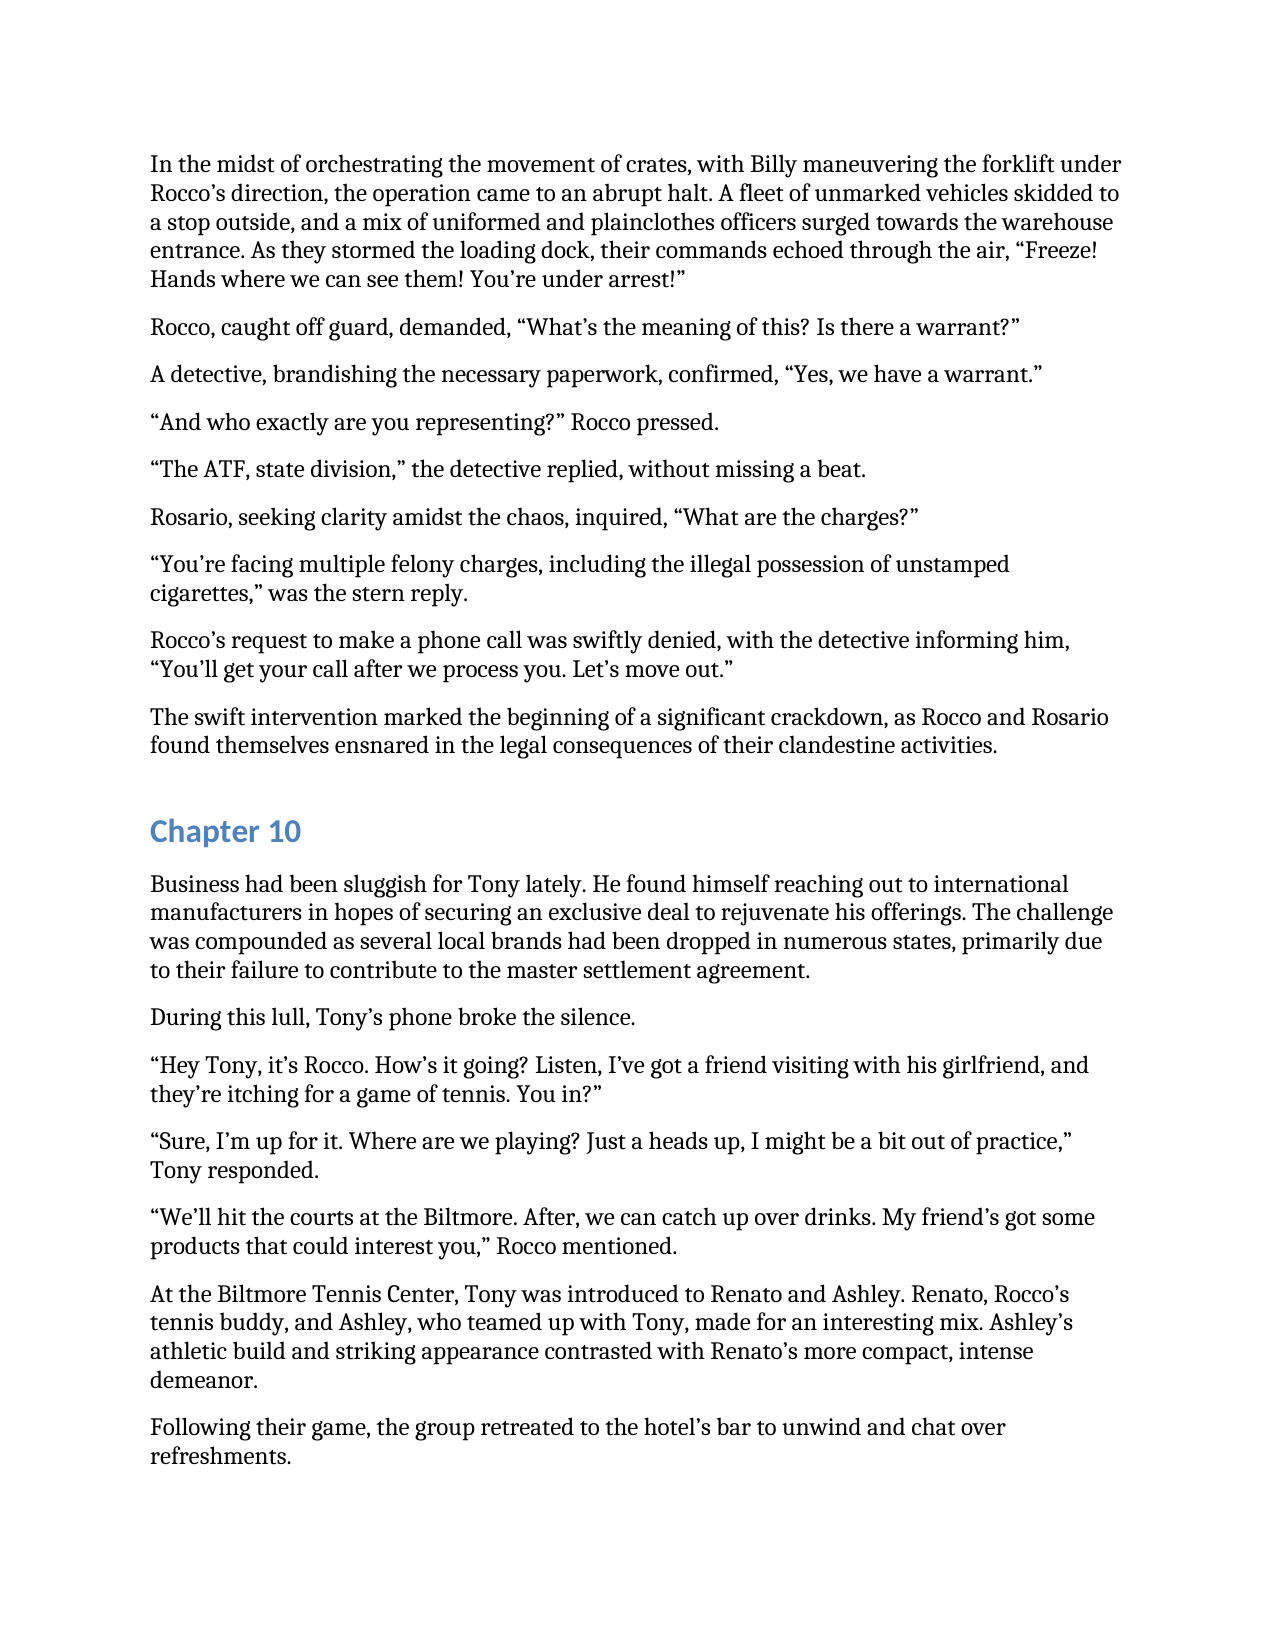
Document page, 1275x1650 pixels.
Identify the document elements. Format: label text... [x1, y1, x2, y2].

text Following their game, the group retreated to the hotel’s bar to unwind and chat over refreshments. [150, 1413, 1125, 1471]
text Rocco’s request to make a phone call was swiftly denied, with the detective informing him, “You’ll get your call after we process you. Let’s move out.” [150, 626, 1125, 684]
text Rocco, caught off guard, demanded, “What’s the meaning of this? Is there a warrant?” [150, 312, 1125, 341]
text A detective, brandishing the necessary paperwork, confirmed, “Yes, we have a warrant.” [150, 360, 1125, 389]
text “The ATF, state division,” the detective replied, without missing a beat. [150, 455, 1125, 484]
subtitle Chapter 10 [150, 810, 1125, 851]
text The swift intervention marked the beginning of a significant crackdown, as Rocco and Rosario found themselves ensnared in the legal consequences of their clandestine activities. [150, 702, 1125, 760]
text Business had been sluggish for Tony lately. He found himself reaching out to international manufacturers in hopes of securing an exclusive deal to rejuvenate his offerings. The challenge was compounded as several local brands had been dropped in numerous states, primarily due to their failure to contribute to the master settlement agreement. [150, 869, 1125, 984]
text “We’ll hit the courts at the Biltmore. After, we can catch up over drinks. My friend’s got some products that could interest you,” Rocco mentioned. [150, 1203, 1125, 1261]
text During this lull, Tony’s phone broke the silence. [150, 1003, 1125, 1032]
text “Hey Tony, it’s Rocco. How’s it going? Listen, I’ve got a friend visiting with his girlfriend, and they’re itching for a game of tennis. You in?” [150, 1051, 1125, 1108]
text In the midst of orchestrating the movement of crates, with Billy maneuvering the forklift under Rocco’s direction, the operation came to an abrupt halt. A fleet of unmarked vehicles skidded to a stop outside, and a mix of uniformed and plainclothes officers surged towards the warehouse entrance. As they stormed the loading dock, their commands echoed through the air, “Freeze! Hands where we can see them! You’re under arrest!” [150, 150, 1125, 294]
text At the Biltmore Tennis Center, Tony was introduced to Renato and Ashley. Renato, Rocco’s tennis buddy, and Ashley, who teamed up with Tony, made for an interesting mix. Ashley’s athletic build and striking appearance contrasted with Renato’s more compact, intense demeanor. [150, 1279, 1125, 1394]
text “Sure, I’m up for it. Where are we playing? Just a heads up, I might be a bit out of practice,” Tony responded. [150, 1127, 1125, 1184]
text Rosario, seeking clarity amidst the chaos, inquired, “What are the charges?” [150, 502, 1125, 531]
text “And who exactly are you representing?” Rocco pressed. [150, 407, 1125, 436]
text “You’re facing multiple felony charges, including the illegal possession of unstamped cigarettes,” was the stern reply. [150, 550, 1125, 607]
